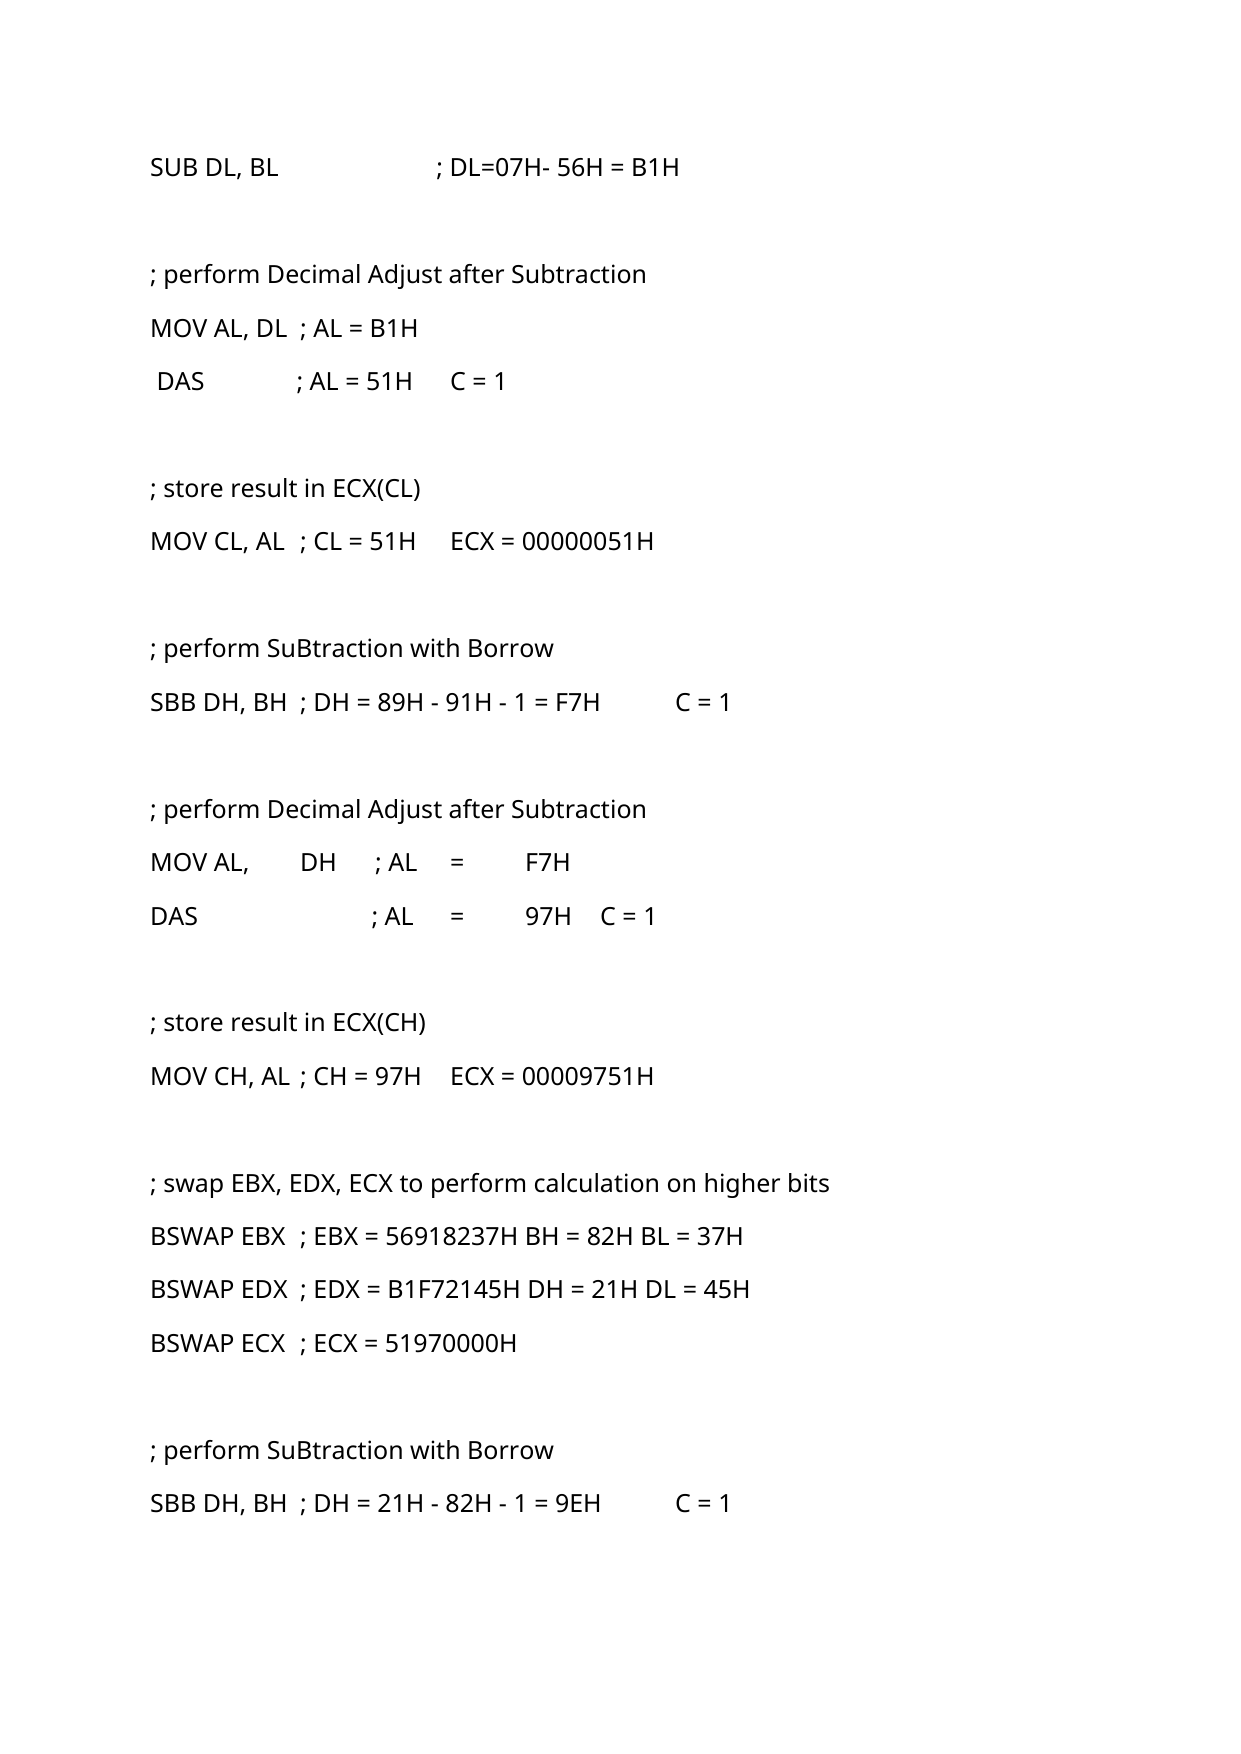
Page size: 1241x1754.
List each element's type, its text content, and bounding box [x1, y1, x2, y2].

text MOV AL, DH ; AL = F7H [150, 845, 1090, 879]
text SBB DH, BH ; DH = 21H - 82H - 1 = 9EH C = 1 [150, 1486, 1090, 1520]
text ; store result in ECX(CH) [150, 1005, 1090, 1039]
text ; perform Decimal Adjust after Subtraction [150, 791, 1090, 825]
text DAS ; AL = 51H C = 1 [150, 364, 1090, 398]
text ; swap EBX, EDX, ECX to perform calculation on higher bits [150, 1165, 1090, 1199]
text BSWAP EBX ; EBX = 56918237H BH = 82H BL = 37H [150, 1219, 1090, 1253]
text SBB DH, BH ; DH = 89H - 91H - 1 = F7H C = 1 [150, 684, 1090, 718]
text MOV CH, AL ; CH = 97H ECX = 00009751H [150, 1058, 1090, 1092]
text ; perform Decimal Adjust after Subtraction [150, 257, 1090, 291]
text BSWAP EDX ; EDX = B1F72145H DH = 21H DL = 45H [150, 1272, 1090, 1306]
text MOV CL, AL ; CL = 51H ECX = 00000051H [150, 524, 1090, 558]
text SUB DL, BL ; DL=07H- 56H = B1H [150, 150, 1090, 184]
text MOV AL, DL ; AL = B1H [150, 310, 1090, 344]
text BSWAP ECX ; ECX = 51970000H [150, 1326, 1090, 1360]
text DAS ; AL = 97H C = 1 [150, 898, 1090, 932]
text ; perform SuBtraction with Borrow [150, 1432, 1090, 1467]
text ; perform SuBtraction with Borrow [150, 631, 1090, 665]
text ; store result in ECX(CL) [150, 471, 1090, 505]
